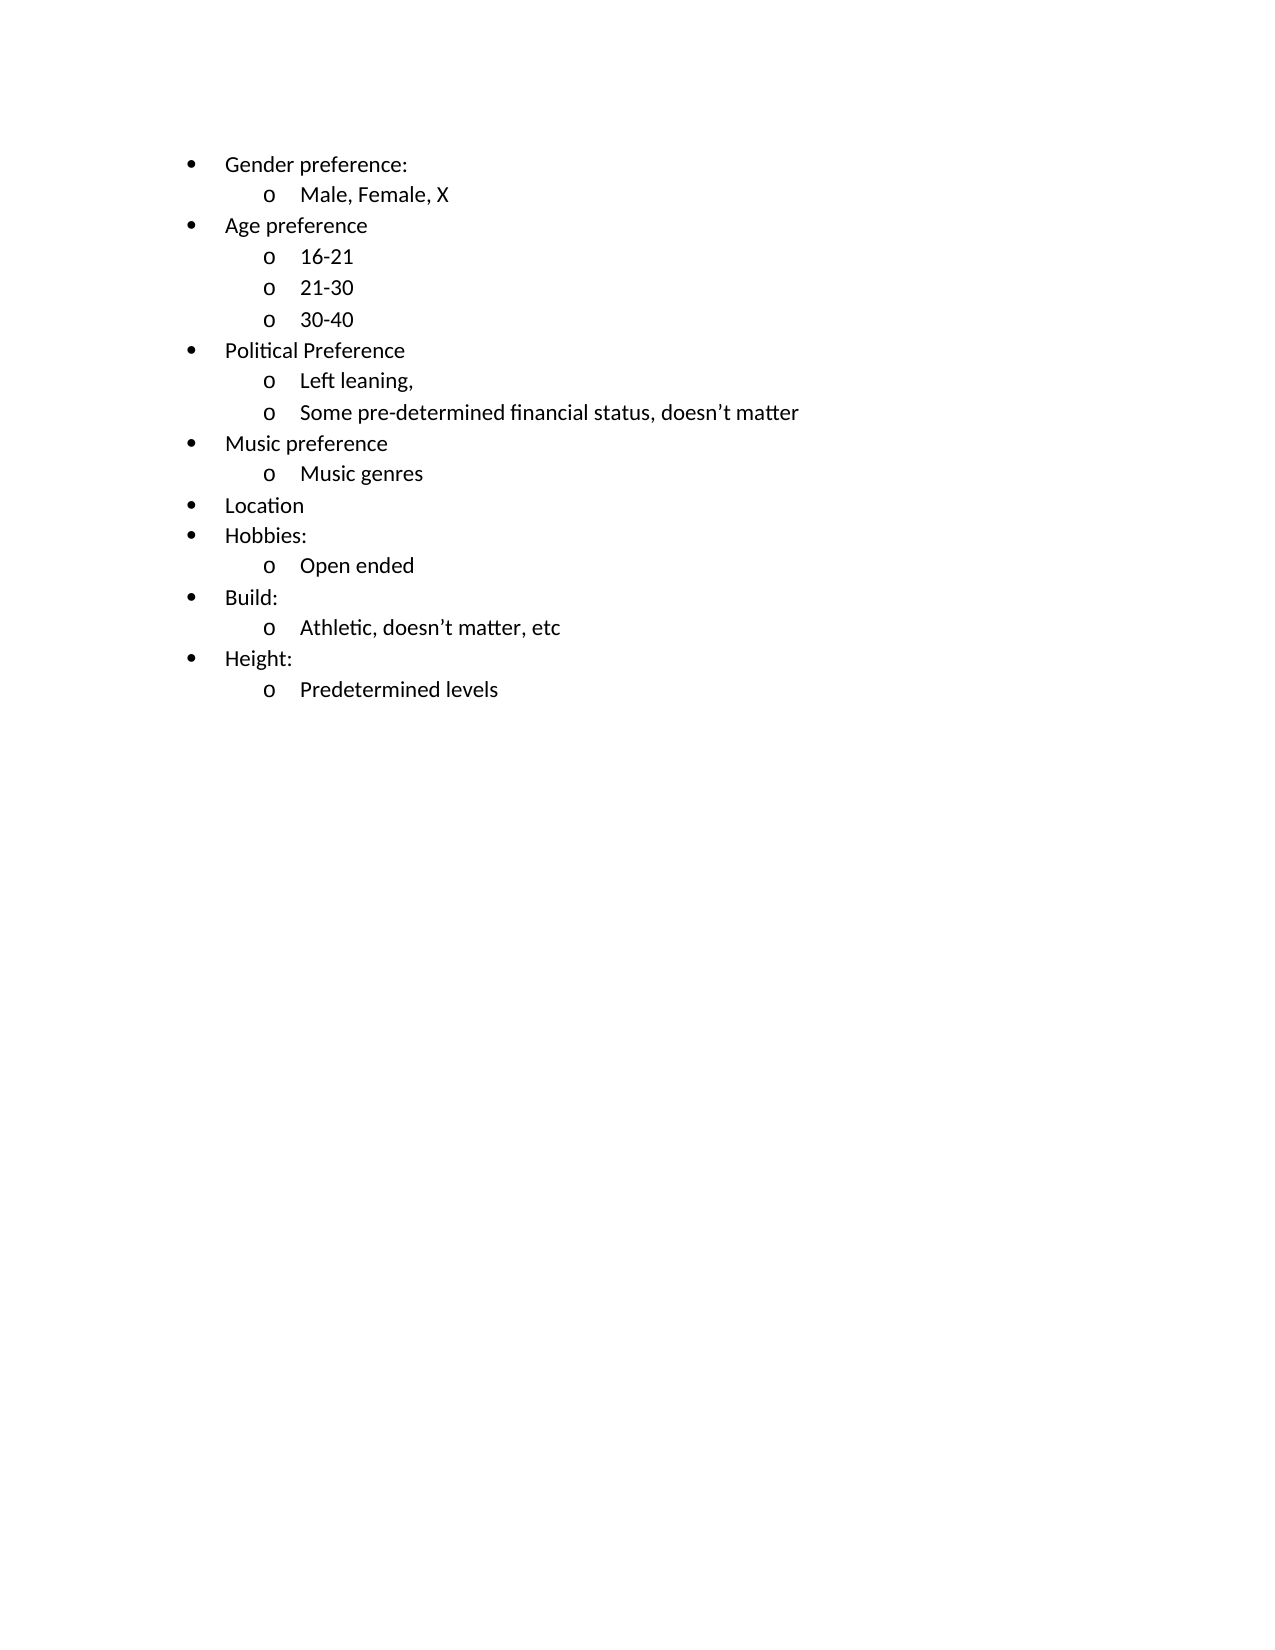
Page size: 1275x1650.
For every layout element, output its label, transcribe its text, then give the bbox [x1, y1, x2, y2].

list Open ended [262, 551, 1125, 581]
list Gender preference: [187, 150, 1125, 178]
list Predetermined levels [262, 675, 1125, 704]
list Political Preference [187, 336, 1125, 364]
list Athletic, doesn’t matter, etc [262, 613, 1125, 642]
list Male, Female, X [262, 180, 1125, 209]
list Age preference [187, 212, 1125, 240]
list Height: [187, 644, 1125, 673]
list Location [187, 491, 1125, 519]
list 21-30 [262, 273, 1125, 302]
list Music genres [262, 459, 1125, 489]
list Build: [187, 583, 1125, 611]
list Some pre-determined financial status, doesn’t matter [262, 398, 1125, 427]
list Hobbies: [187, 521, 1125, 549]
list 30-40 [262, 305, 1125, 334]
list Left leaning, [262, 366, 1125, 396]
list Music preference [187, 429, 1125, 457]
list 16-21 [262, 242, 1125, 271]
